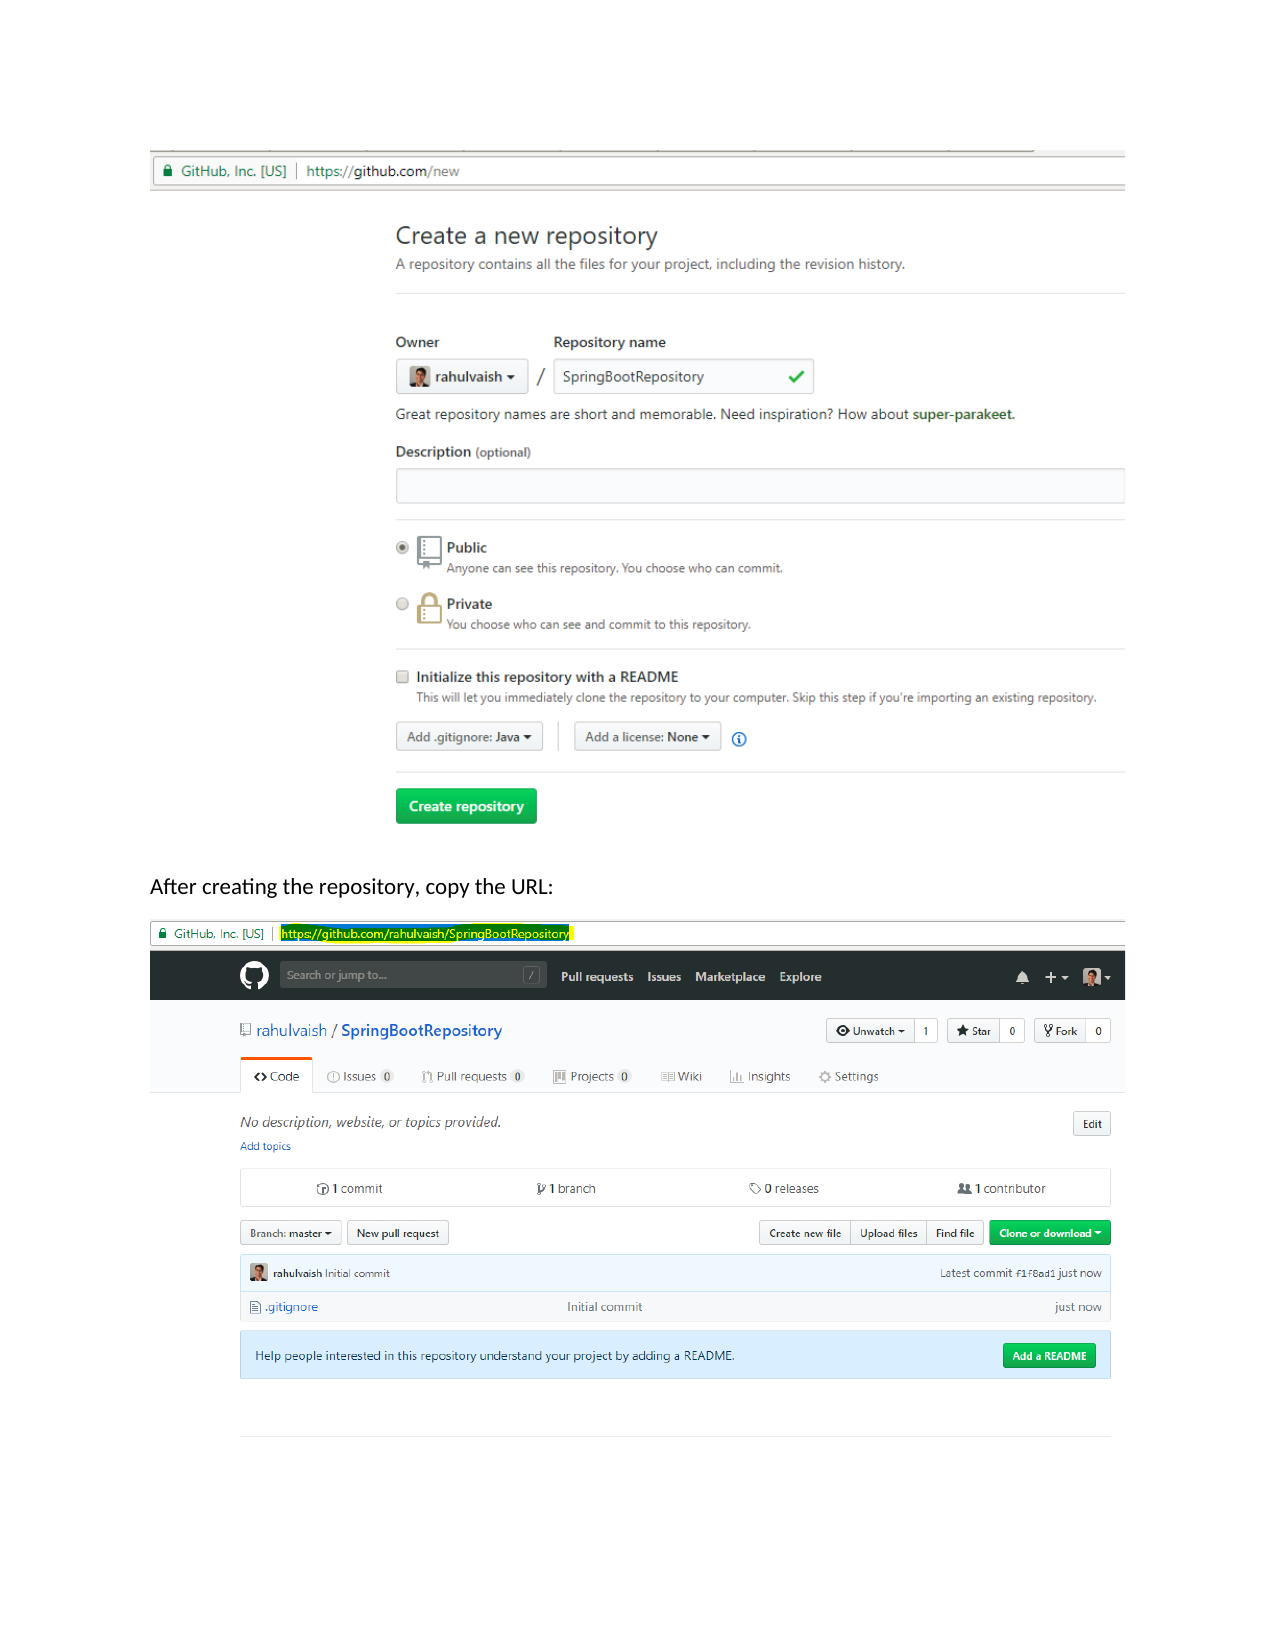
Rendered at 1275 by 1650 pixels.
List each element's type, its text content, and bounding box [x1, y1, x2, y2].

picture [150, 919, 1125, 1459]
text After creating the repository, copy the URL: [150, 872, 1125, 900]
picture [150, 150, 1125, 854]
